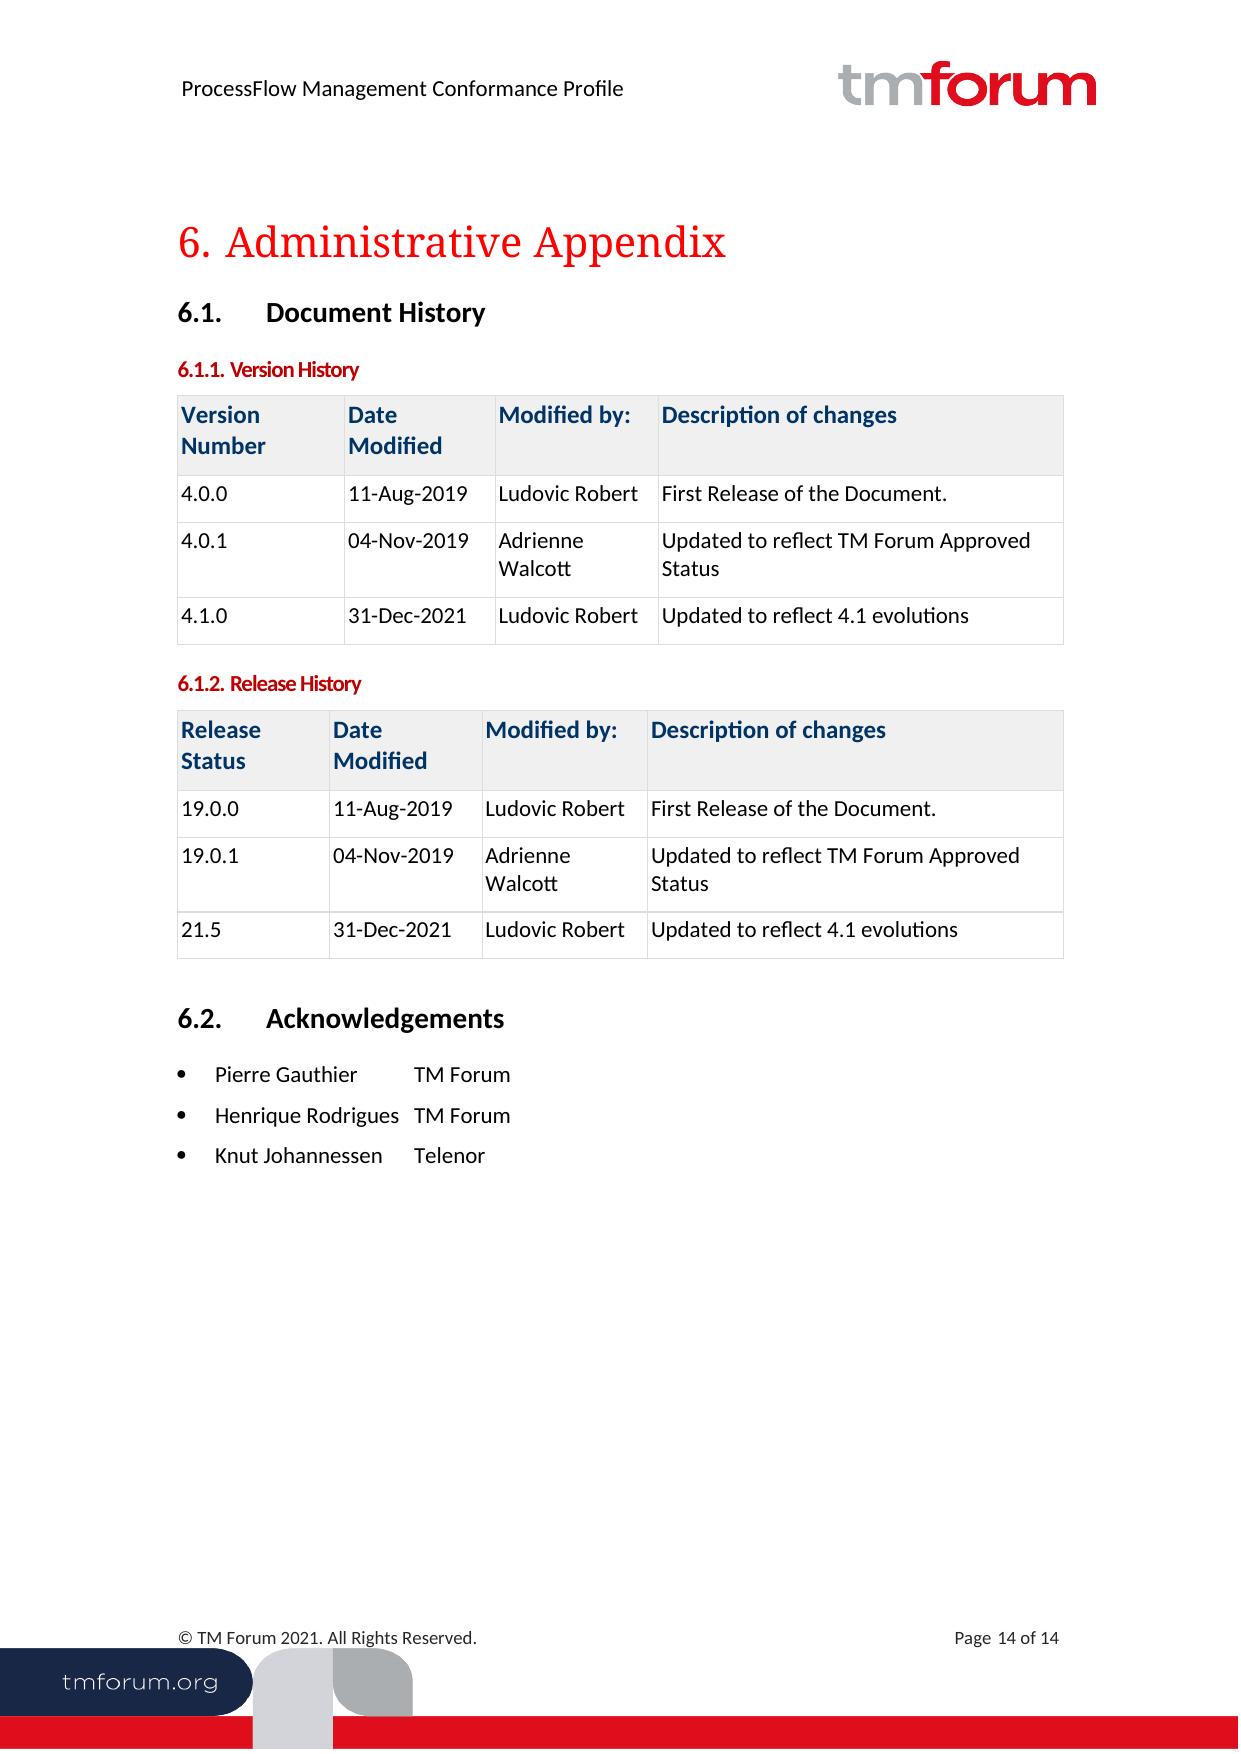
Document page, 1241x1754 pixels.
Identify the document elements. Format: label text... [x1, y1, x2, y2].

table_cell Ludovic Robert [483, 913, 647, 958]
table_cell 31-Dec-2021 [345, 598, 495, 643]
subtitle Document History [177, 294, 1063, 330]
picture [29, 6, 1185, 146]
list Pierre Gauthier TM Forum [177, 1060, 1063, 1088]
picture [0, 1647, 1239, 1749]
table_header Version Number [178, 396, 344, 475]
list Knut Johannessen Telenor [177, 1141, 1063, 1169]
list Henrique Rodrigues TM Forum [177, 1101, 1063, 1129]
subtitle Version History [177, 355, 1063, 383]
table_cell 11-Aug-2019 [345, 476, 495, 522]
table_cell Updated to reflect 4.1 evolutions [648, 913, 1063, 958]
table_cell 4.0.1 [178, 523, 344, 597]
table_cell Updated to reflect 4.1 evolutions [659, 598, 1063, 643]
table_header Release Status [178, 711, 329, 790]
table_cell Adrienne Walcott [496, 523, 658, 597]
table_cell Updated to reflect TM Forum Approved Status [659, 523, 1063, 597]
table_cell Ludovic Robert [483, 791, 647, 837]
table_cell 4.1.0 [178, 598, 344, 643]
table_cell First Release of the Document. [648, 791, 1063, 837]
table_cell 21.5 [178, 913, 329, 958]
table_cell Ludovic Robert [496, 598, 658, 643]
table_header Description of changes [659, 396, 1063, 475]
table_header Modified by: [496, 396, 658, 475]
table_header Description of changes [648, 711, 1063, 790]
table_header Date Modified [345, 396, 495, 475]
table_cell 11-Aug-2019 [330, 791, 482, 837]
table_cell 31-Dec-2021 [330, 913, 482, 958]
table_header Modified by: [483, 711, 647, 790]
table_cell 19.0.1 [178, 838, 329, 911]
subtitle Administrative Appendix [177, 212, 1063, 269]
table_cell Adrienne Walcott [483, 838, 647, 911]
table_header Date Modified [330, 711, 482, 790]
table_cell Updated to reflect TM Forum Approved Status [648, 838, 1063, 911]
subtitle Acknowledgements [177, 1000, 1063, 1035]
table_cell 04-Nov-2019 [345, 523, 495, 597]
table_cell 19.0.0 [178, 791, 329, 837]
table_cell Ludovic Robert [496, 476, 658, 522]
table_cell First Release of the Document. [659, 476, 1063, 522]
table_cell 4.0.0 [178, 476, 344, 522]
subtitle Release History [177, 669, 1063, 698]
table_cell 04-Nov-2019 [330, 838, 482, 911]
